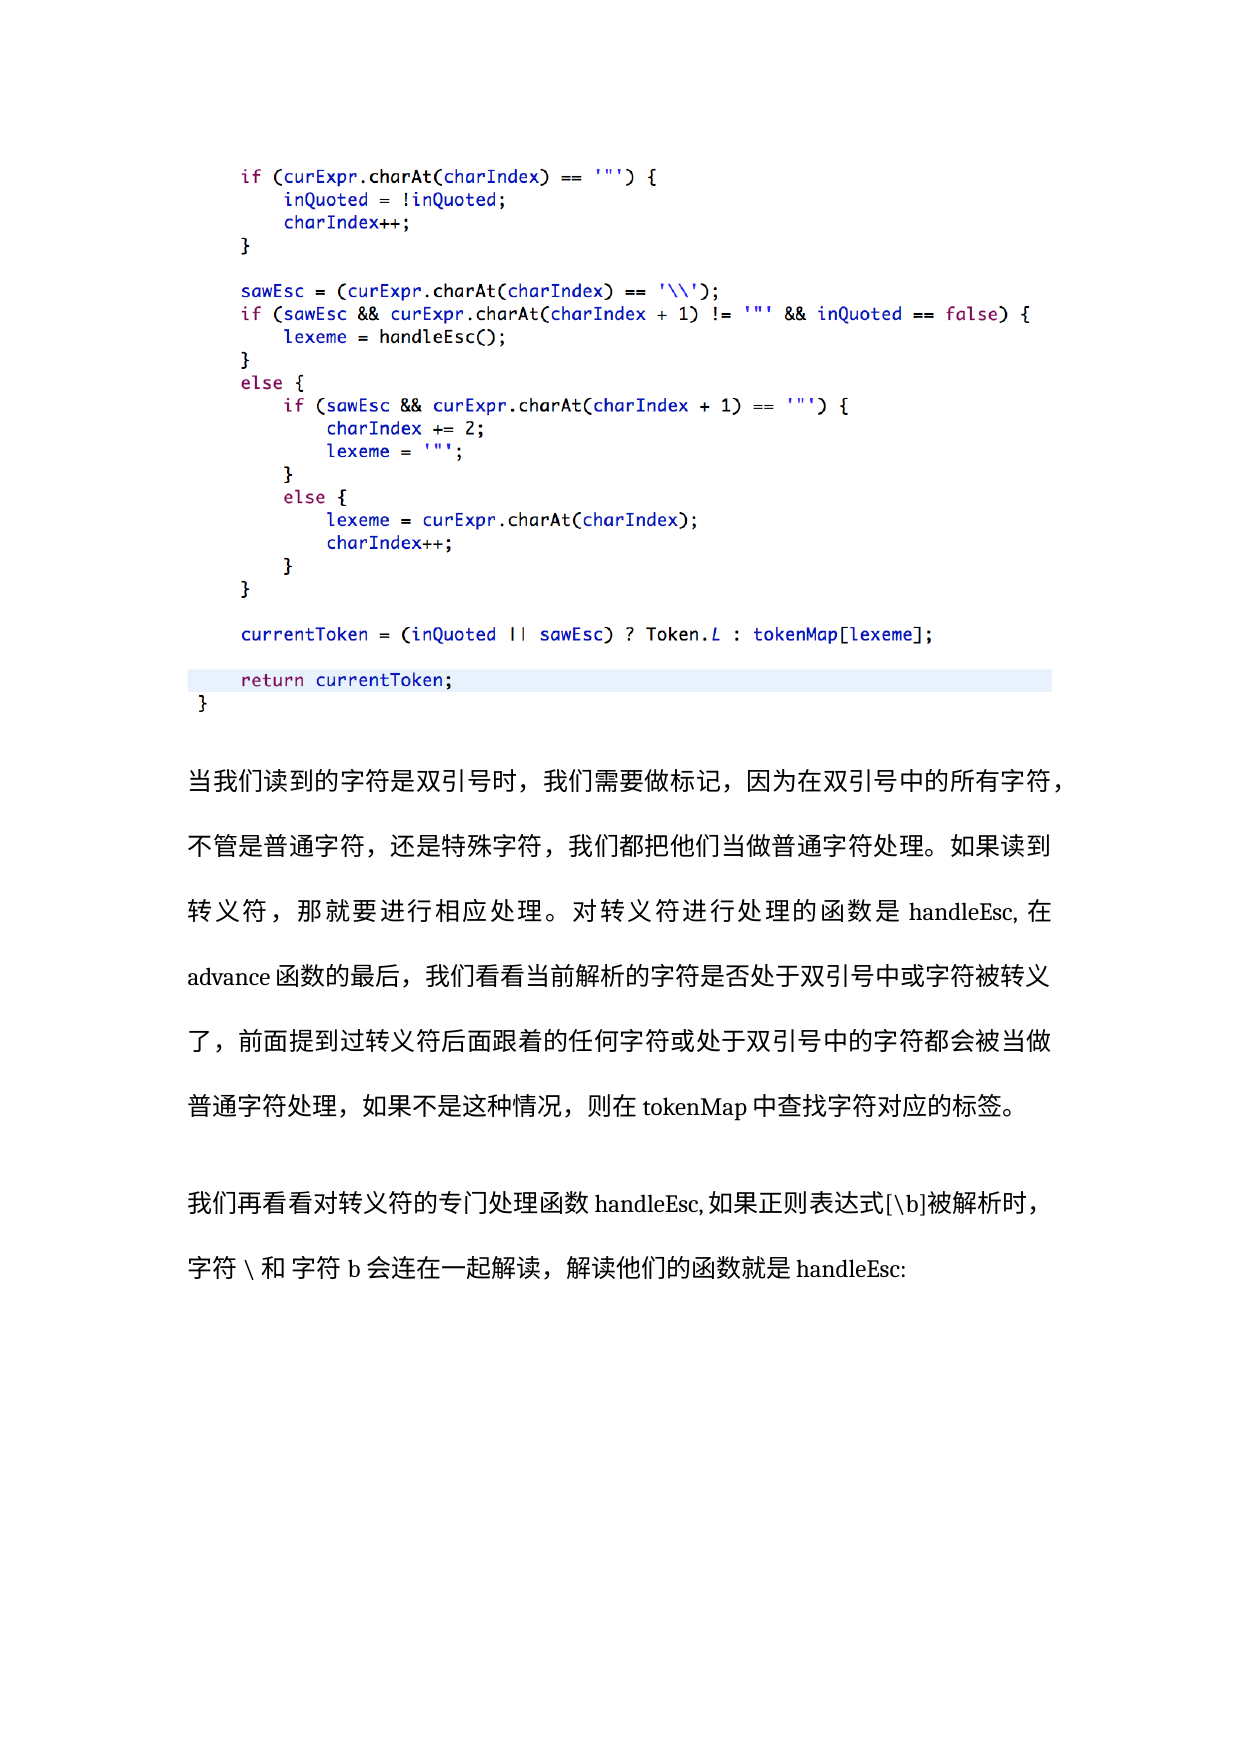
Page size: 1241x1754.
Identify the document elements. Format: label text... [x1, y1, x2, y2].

picture [187, 162, 1053, 727]
text 当我们读到的字符是双引号时，我们需要做标记，因为在双引号中的所有字符，不管是普通字符，还是特殊字符，我们都把他们当做普通字符处理。如果读到转义符，那就要进行相应处理。对转义符进行处理的函数是handleEsc, 在advance函数的最后，我们看看当前解析的字符是否处于双引号中或字符被转义了，前面提到过转义符后面跟着的任何字符或处于双引号中的字符都会被当做普通字符处理，如果不是这种情况，则在tokenMap中查找字符对应的标签。 [187, 747, 1053, 1137]
text 我们再看看对转义符的专门处理函数handleEsc, 如果正则表达式[\b]被解析时，字符 \ 和 字符 b 会连在一起解读，解读他们的函数就是handleEsc: [187, 1169, 1053, 1299]
